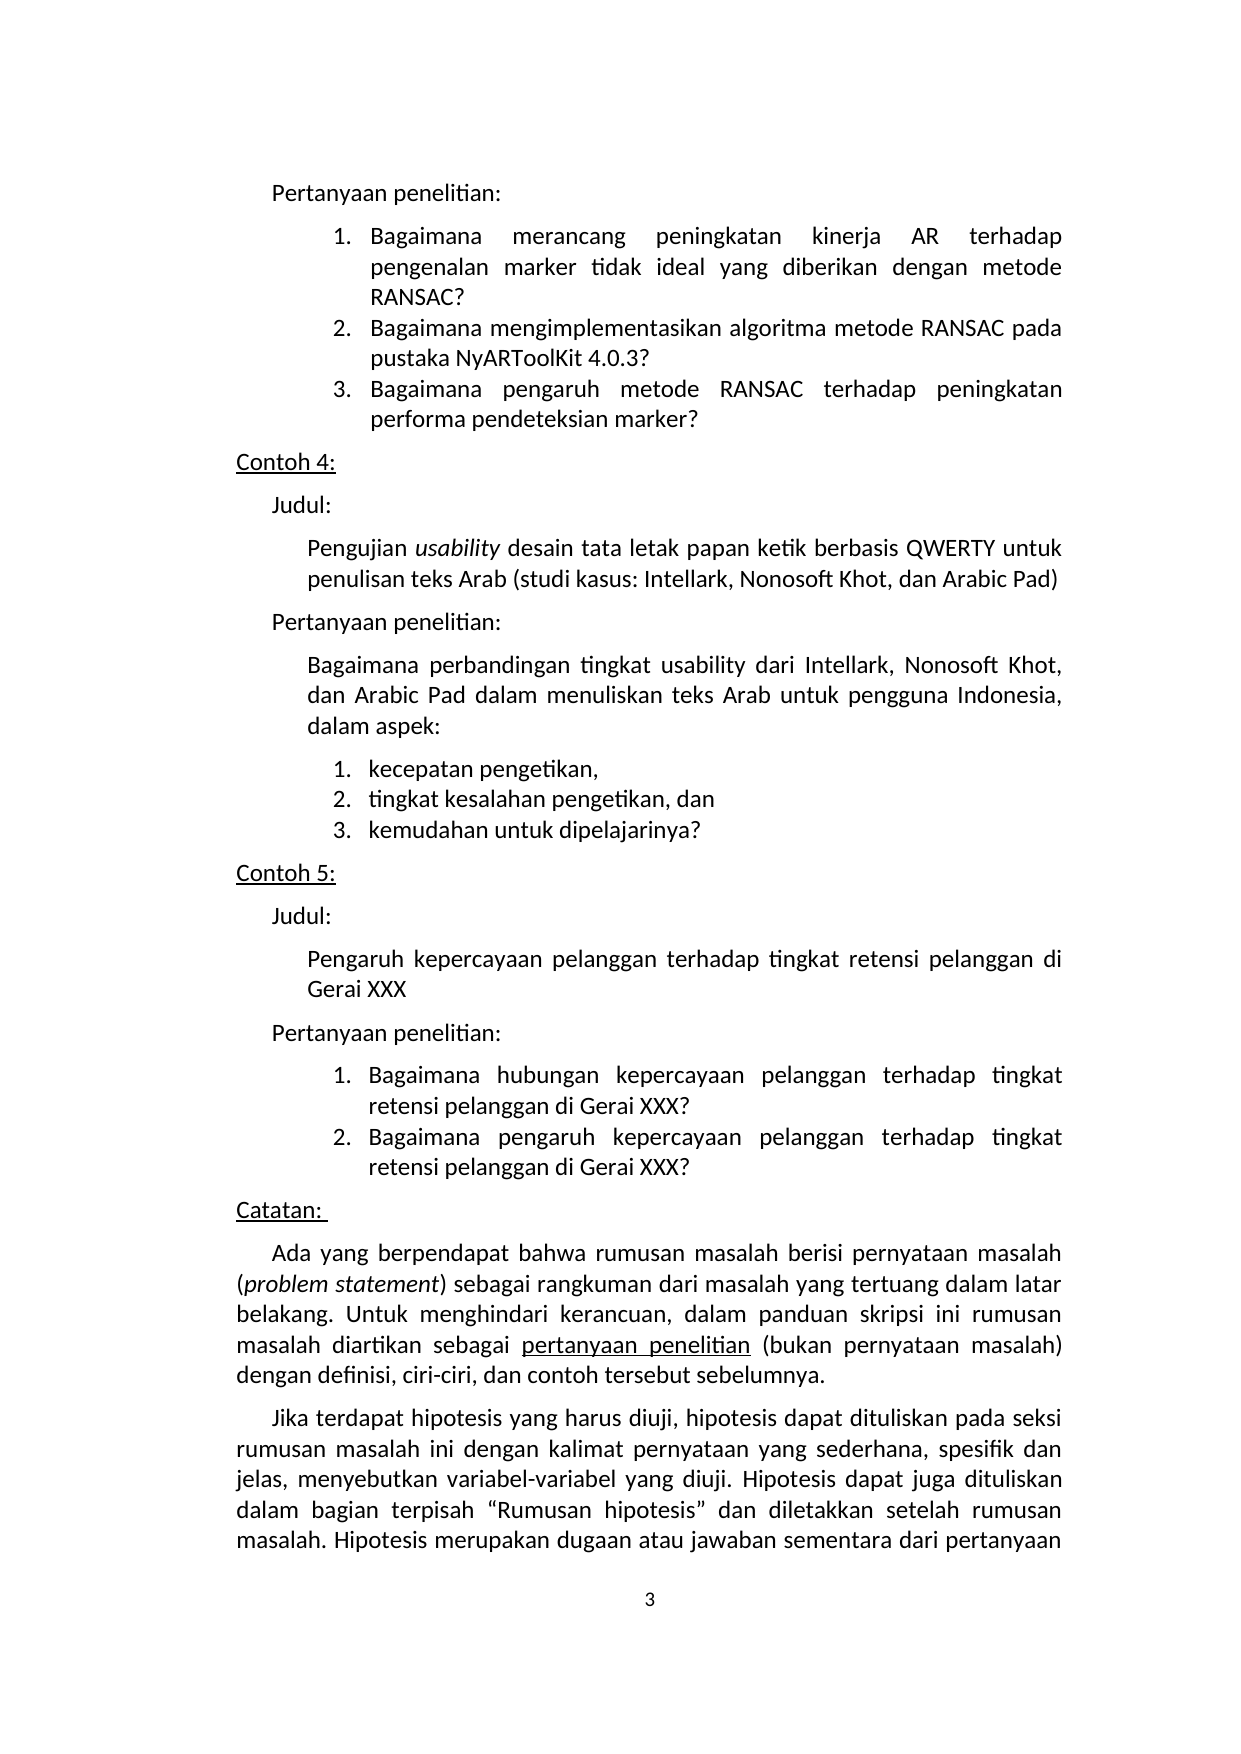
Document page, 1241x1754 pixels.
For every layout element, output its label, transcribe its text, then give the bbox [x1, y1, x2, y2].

text Contoh 4: [236, 446, 1063, 477]
text Judul: [236, 489, 1063, 520]
text Pertanyaan penelitian: [236, 1017, 1063, 1047]
text Pengaruh kepercayaan pelanggan terhadap tingkat retensi pelanggan di Gerai XXX [307, 943, 1063, 1004]
text Pertanyaan penelitian: [236, 606, 1063, 636]
text Pertanyaan penelitian: [236, 177, 1063, 208]
text Judul: [236, 900, 1063, 931]
text Contoh 5: [236, 857, 1063, 888]
text Bagaimana perbandingan tingkat usability dari Intellark, Nonosoft Khot, dan Arabic Pad dalam menuliskan teks Arab untuk pengguna Indonesia, dalam aspek: [307, 649, 1063, 741]
list Bagaimana merancang peningkatan kinerja AR terhadap pengenalan marker tidak ideal yang diberikan dengan metode RANSAC? [333, 220, 1063, 312]
list Bagaimana pengaruh kepercayaan pelanggan terhadap tingkat retensi pelanggan di Gerai XXX? [333, 1121, 1063, 1182]
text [236, 1402, 1063, 1555]
list tingkat kesalahan pengetikan, dan [333, 783, 1063, 814]
list Bagaimana hubungan kepercayaan pelanggan terhadap tingkat retensi pelanggan di Gerai XXX? [333, 1060, 1063, 1121]
text Catatan: [236, 1194, 1063, 1225]
list kemudahan untuk dipelajarinya? [333, 814, 1063, 844]
list kecepatan pengetikan, [333, 753, 1063, 783]
list Bagaimana pengaruh metode RANSAC terhadap peningkatan performa pendeteksian marker? [333, 373, 1063, 434]
text Ada yang berpendapat bahwa rumusan masalah berisi pernyataan masalah (problem statement) sebagai rangkuman dari masalah yang tertuang dalam latar belakang. Untuk menghindari kerancuan, dalam panduan skripsi ini rumusan masalah diartikan sebagai pertanyaan penelitian (bukan pernyataan masalah) dengan definisi, ciri-ciri, dan contoh tersebut sebelumnya. [236, 1237, 1063, 1390]
text Pengujian usability desain tata letak papan ketik berbasis QWERTY untuk penulisan teks Arab (studi kasus: Intellark, Nonosoft Khot, dan Arabic Pad) [307, 532, 1063, 593]
list Bagaimana mengimplementasikan algoritma metode RANSAC pada pustaka NyARToolKit 4.0.3? [333, 312, 1063, 373]
